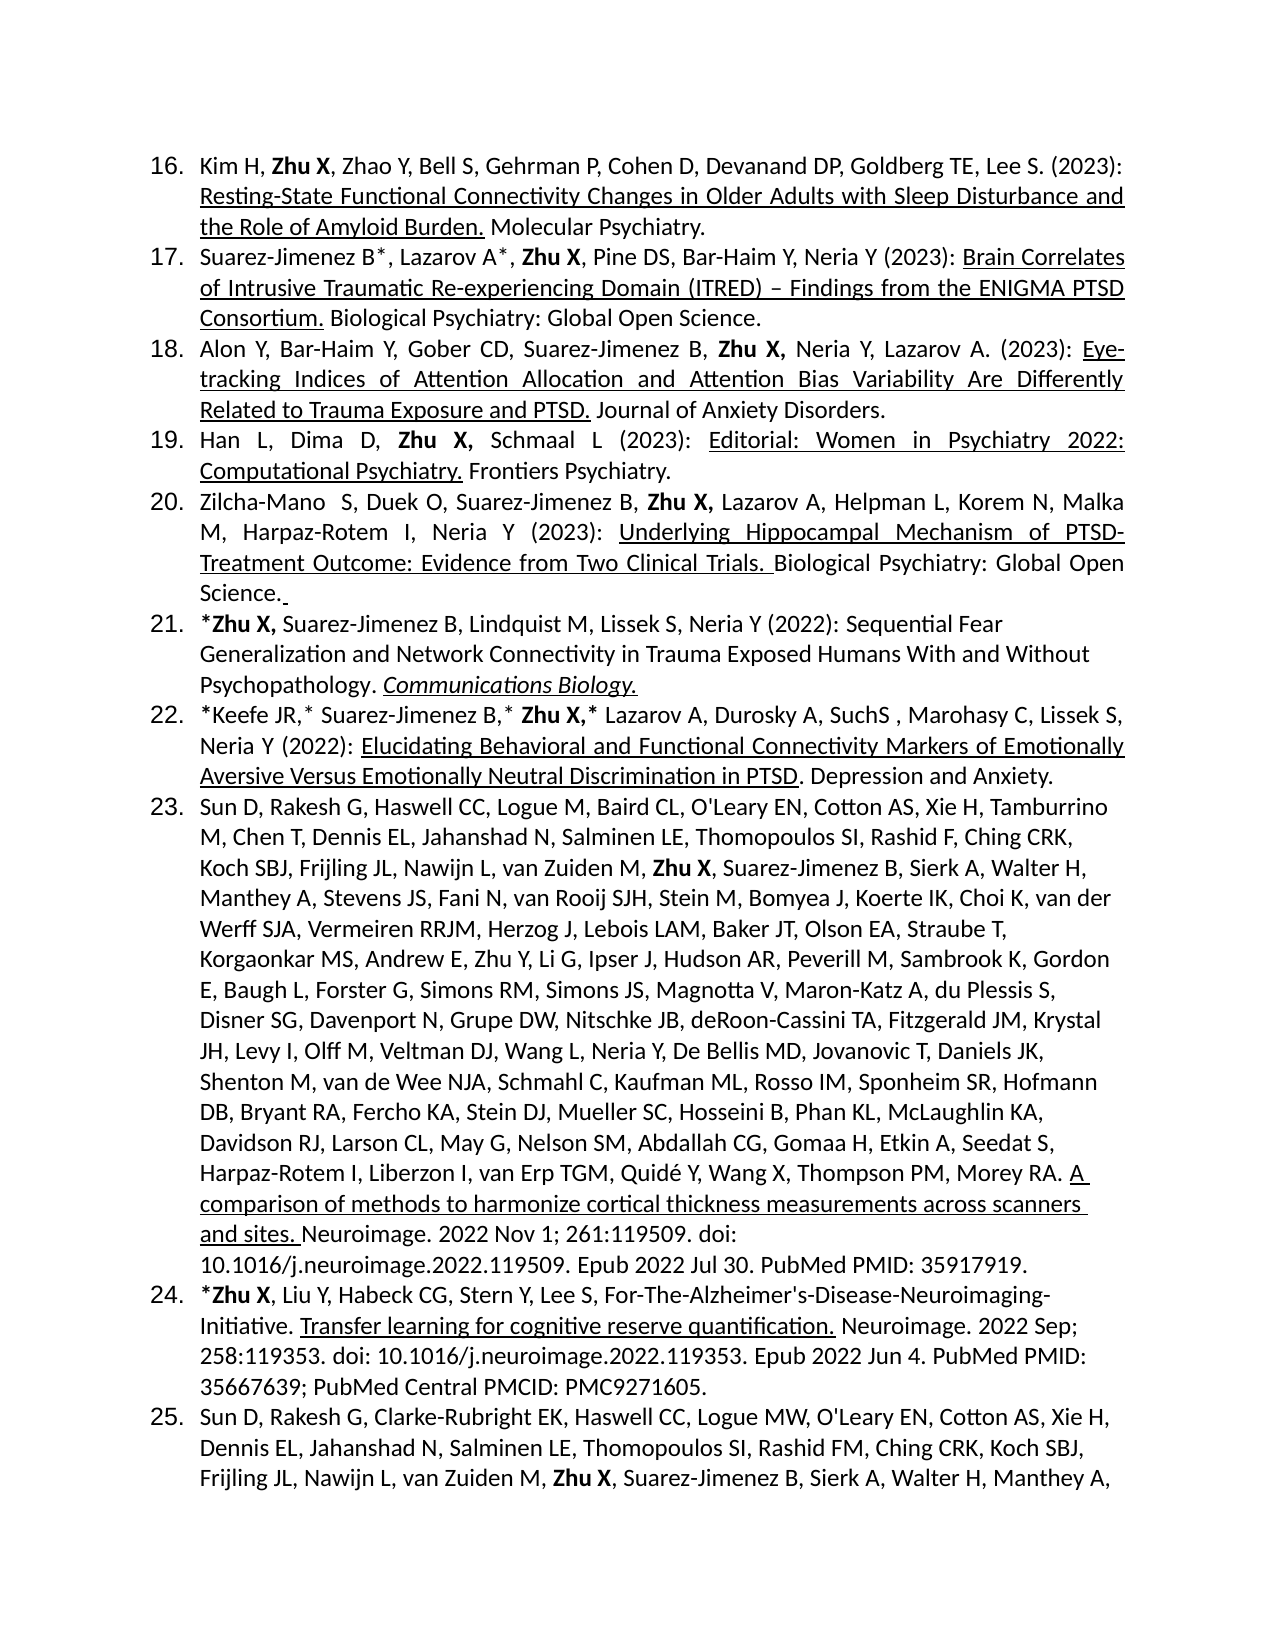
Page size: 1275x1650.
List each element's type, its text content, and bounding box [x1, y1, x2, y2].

list Alon Y, Bar-Haim Y, Gober CD, Suarez-Jimenez B, Zhu X, Neria Y, Lazarov A. (2023): Eye-tracking Indices of Attention Allocation and Attention Bias Variability Are Differently Related to Trauma Exposure and PTSD. Journal of Anxiety Disorders. [150, 333, 1125, 425]
list Sun D, Rakesh G, Haswell CC, Logue M, Baird CL, O'Leary EN, Cotton AS, Xie H, Tamburrino M, Chen T, Dennis EL, Jahanshad N, Salminen LE, Thomopoulos SI, Rashid F, Ching CRK, Koch SBJ, Frijling JL, Nawijn L, van Zuiden M, Zhu X, Suarez-Jimenez B, Sierk A, Walter H, Manthey A, Stevens JS, Fani N, van Rooij SJH, Stein M, Bomyea J, Koerte IK, Choi K, van der Werff SJA, Vermeiren RRJM, Herzog J, Lebois LAM, Baker JT, Olson EA, Straube T, Korgaonkar MS, Andrew E, Zhu Y, Li G, Ipser J, Hudson AR, Peverill M, Sambrook K, Gordon E, Baugh L, Forster G, Simons RM, Simons JS, Magnotta V, Maron-Katz A, du Plessis S, Disner SG, Davenport N, Grupe DW, Nitschke JB, deRoon-Cassini TA, Fitzgerald JM, Krystal JH, Levy I, Olff M, Veltman DJ, Wang L, Neria Y, De Bellis MD, Jovanovic T, Daniels JK, Shenton M, van de Wee NJA, Schmahl C, Kaufman ML, Rosso IM, Sponheim SR, Hofmann DB, Bryant RA, Fercho KA, Stein DJ, Mueller SC, Hosseini B, Phan KL, McLaughlin KA, Davidson RJ, Larson CL, May G, Nelson SM, Abdallah CG, Gomaa H, Etkin A, Seedat S, Harpaz-Rotem I, Liberzon I, van Erp TGM, Quidé Y, Wang X, Thompson PM, Morey RA. A comparison of methods to harmonize cortical thickness measurements across scanners and sites. Neuroimage. 2022 Nov 1; 261:119509. doi: 10.1016/j.neuroimage.2022.119509. Epub 2022 Jul 30. PubMed PMID: 35917919. [150, 791, 1125, 1279]
list Suarez-Jimenez B*, Lazarov A*, Zhu X, Pine DS, Bar-Haim Y, Neria Y (2023): Brain Correlates of Intrusive Traumatic Re-experiencing Domain (ITRED) – Findings from the ENIGMA PTSD Consortium. Biological Psychiatry: Global Open Science. [150, 242, 1125, 333]
list *Zhu X, Liu Y, Habeck CG, Stern Y, Lee S, For-The-Alzheimer's-Disease-Neuroimaging-Initiative. Transfer learning for cognitive reserve quantification. Neuroimage. 2022 Sep; 258:119353. doi: 10.1016/j.neuroimage.2022.119353. Epub 2022 Jun 4. PubMed PMID: 35667639; PubMed Central PMCID: PMC9271605. [150, 1279, 1125, 1401]
list *Zhu X, Suarez-Jimenez B, Lindquist M, Lissek S, Neria Y (2022): Sequential Fear Generalization and Network Connectivity in Trauma Exposed Humans With and Without Psychopathology. Communications Biology. [150, 608, 1125, 699]
list *Keefe JR,* Suarez-Jimenez B,* Zhu X,* Lazarov A, Durosky A, SuchS , Marohasy C, Lissek S, Neria Y (2022): Elucidating Behavioral and Functional Connectivity Markers of Emotionally Aversive Versus Emotionally Neutral Discrimination in PTSD. Depression and Anxiety. [150, 699, 1125, 791]
list Han L, Dima D, Zhu X, Schmaal L (2023): Editorial: Women in Psychiatry 2022: Computational Psychiatry. Frontiers Psychiatry. [150, 425, 1125, 486]
list Kim H, Zhu X, Zhao Y, Bell S, Gehrman P, Cohen D, Devanand DP, Goldberg TE, Lee S. (2023): Resting-State Functional Connectivity Changes in Older Adults with Sleep Disturbance and the Role of Amyloid Burden. Molecular Psychiatry. [150, 150, 1125, 242]
list Zilcha-Mano S, Duek O, Suarez-Jimenez B, Zhu X, Lazarov A, Helpman L, Korem N, Malka M, Harpaz-Rotem I, Neria Y (2023): Underlying Hippocampal Mechanism of PTSD-Treatment Outcome: Evidence from Two Clinical Trials. Biological Psychiatry: Global Open Science. [150, 486, 1125, 608]
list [150, 1401, 1125, 1493]
